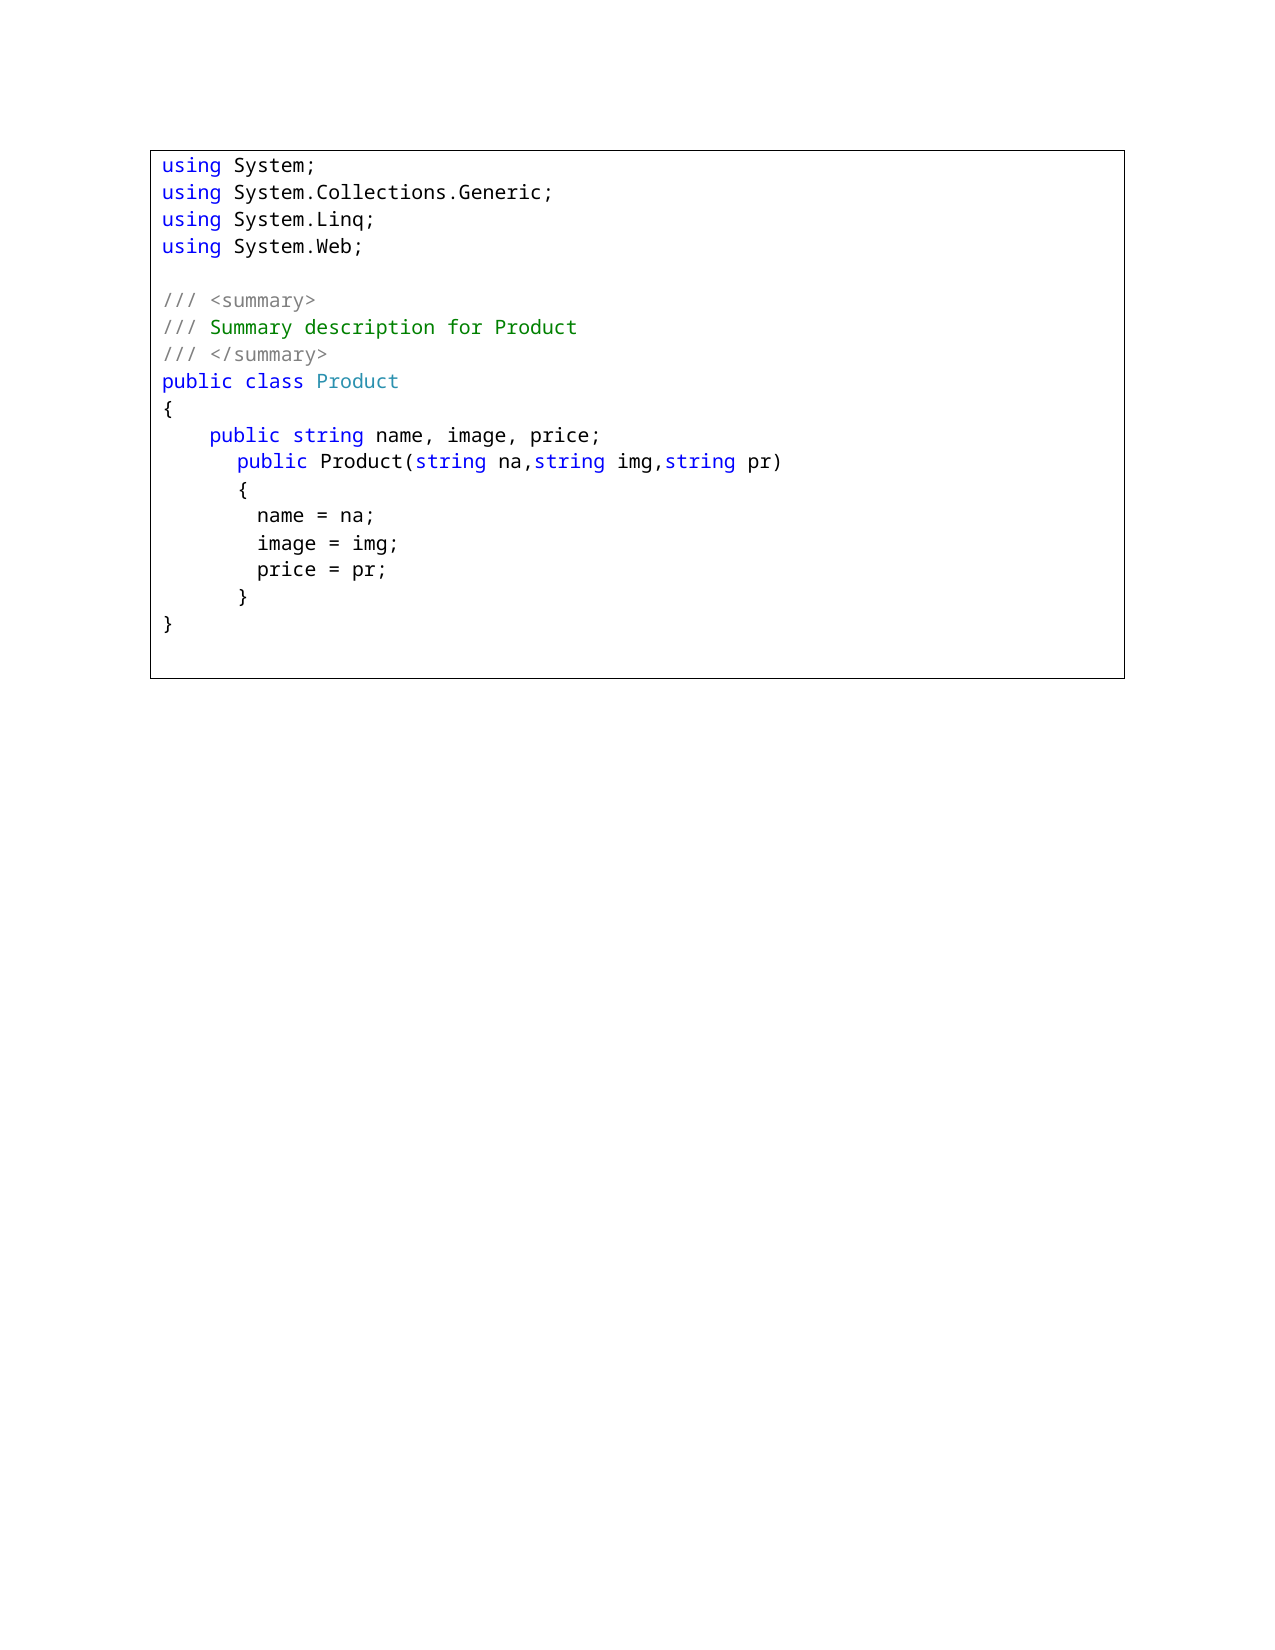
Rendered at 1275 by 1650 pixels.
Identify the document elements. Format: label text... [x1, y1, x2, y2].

table_header using System; using System.Collections.Generic; using System.Linq; using System.Web; /// <summary> /// Summary description for Product /// </summary> public class Product { public string name, image, price; public Product(string na,string img,string pr) { name = na; image = img; price = pr; } } [151, 151, 1124, 677]
